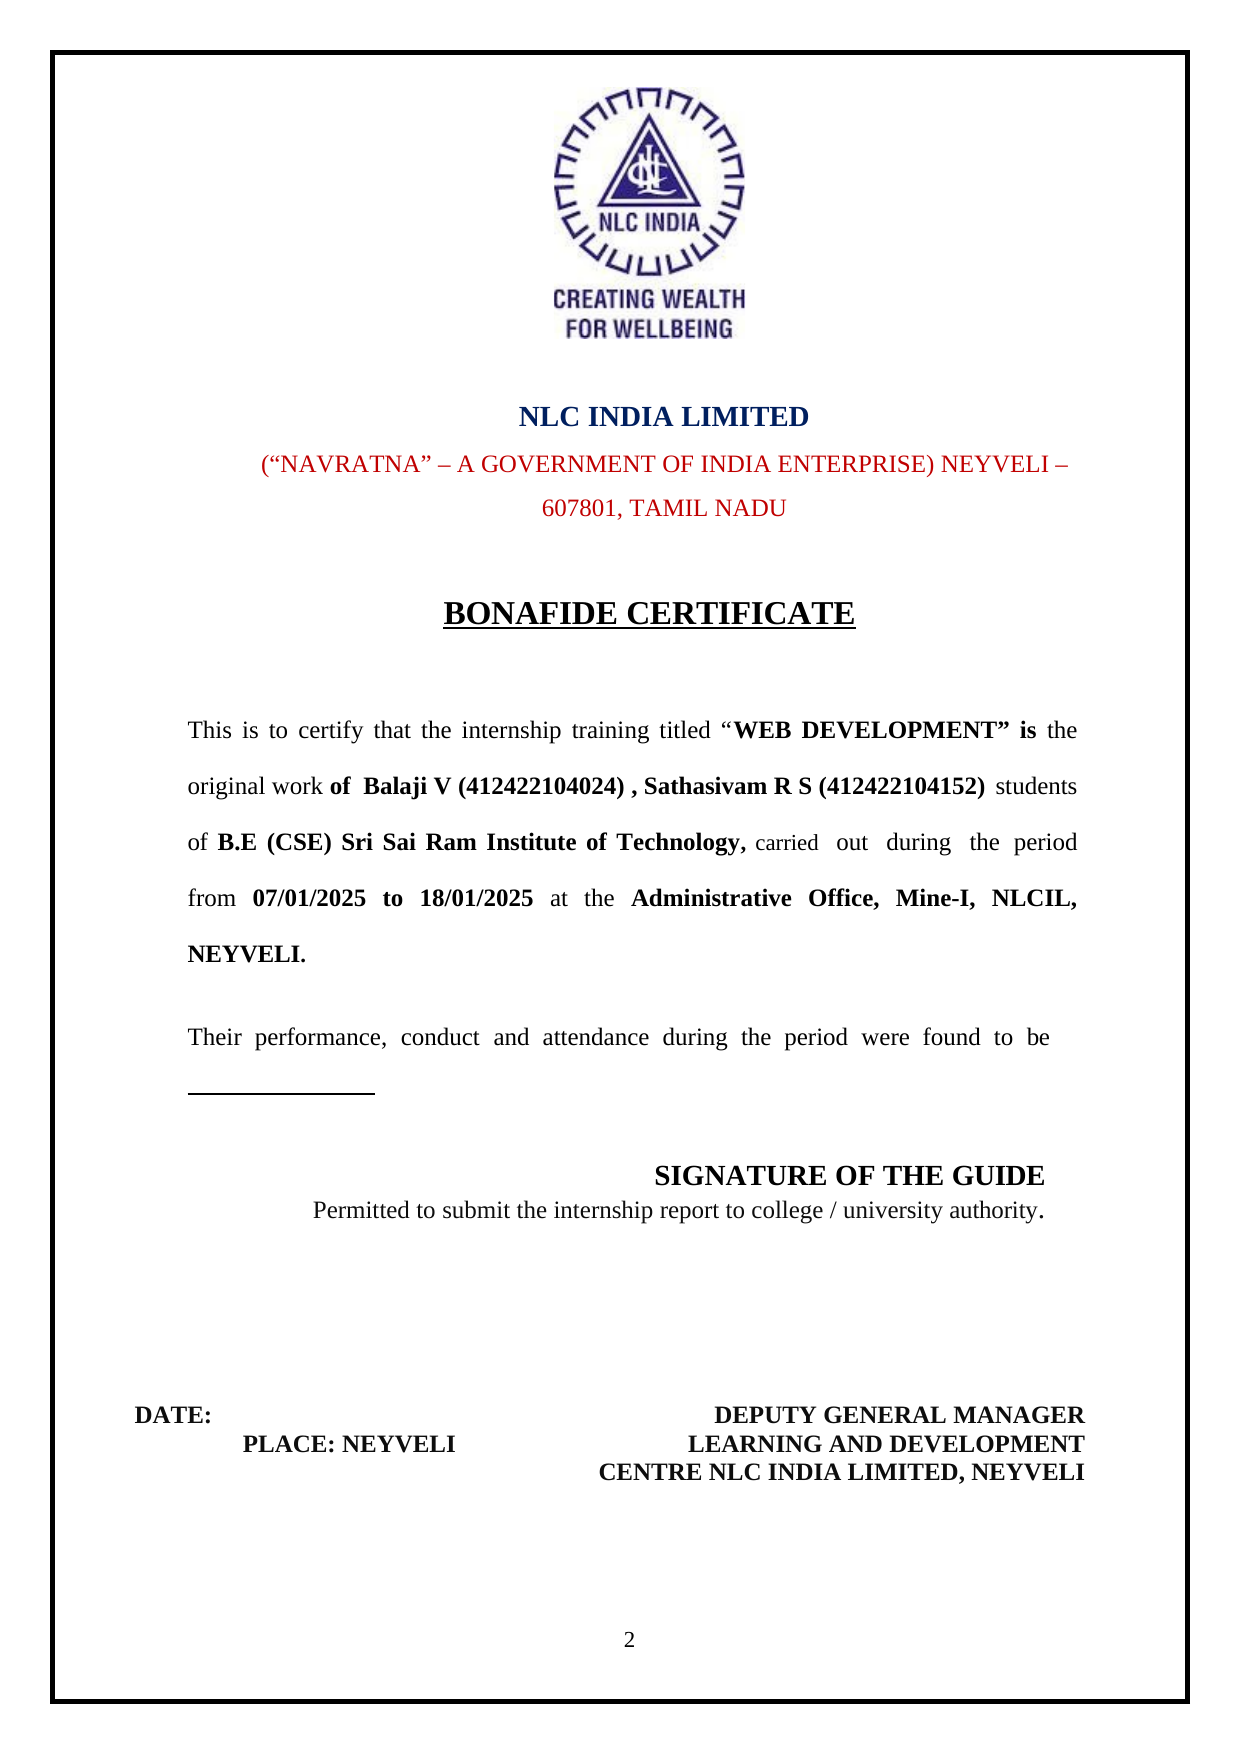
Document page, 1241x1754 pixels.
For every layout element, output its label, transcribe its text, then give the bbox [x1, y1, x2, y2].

picture [553, 87, 746, 339]
subtitle BONAFIDE CERTIFICATE [221, 593, 1077, 632]
text DATE: DEPUTY GENERAL MANAGER PLACE: NEYVELI LEARNING AND DEVELOPMENT CENTRE NLC INDIA LIMITED, NEYVELI [133, 1400, 1085, 1486]
subtitle SIGNATURE OF THE GUIDE [654, 1159, 1152, 1192]
text Permitted to submit the internship report to college / university authority. [313, 1192, 1152, 1226]
text (“NAVRATNA” – A GOVERNMENT OF INDIA ENTERPRISE) NEYVELI – 607801, TAMIL NADU [251, 449, 1077, 521]
text This is to certify that the internship training titled “WEB DEVELOPMENT” is the original work of Balaji V (412422104024) , Sathasivam R S (412422104152) students of B.E (CSE) Sri Sai Ram Institute of Technology, carried out during the period from 07/01/2025 to 18/01/2025 at the Administrative Office, Mine-I, NLCIL, NEYVELI. [187, 715, 1077, 968]
text Their performance, conduct and attendance during the period were found to be [187, 1022, 1077, 1051]
text NLC INDIA LIMITED [251, 399, 1077, 433]
